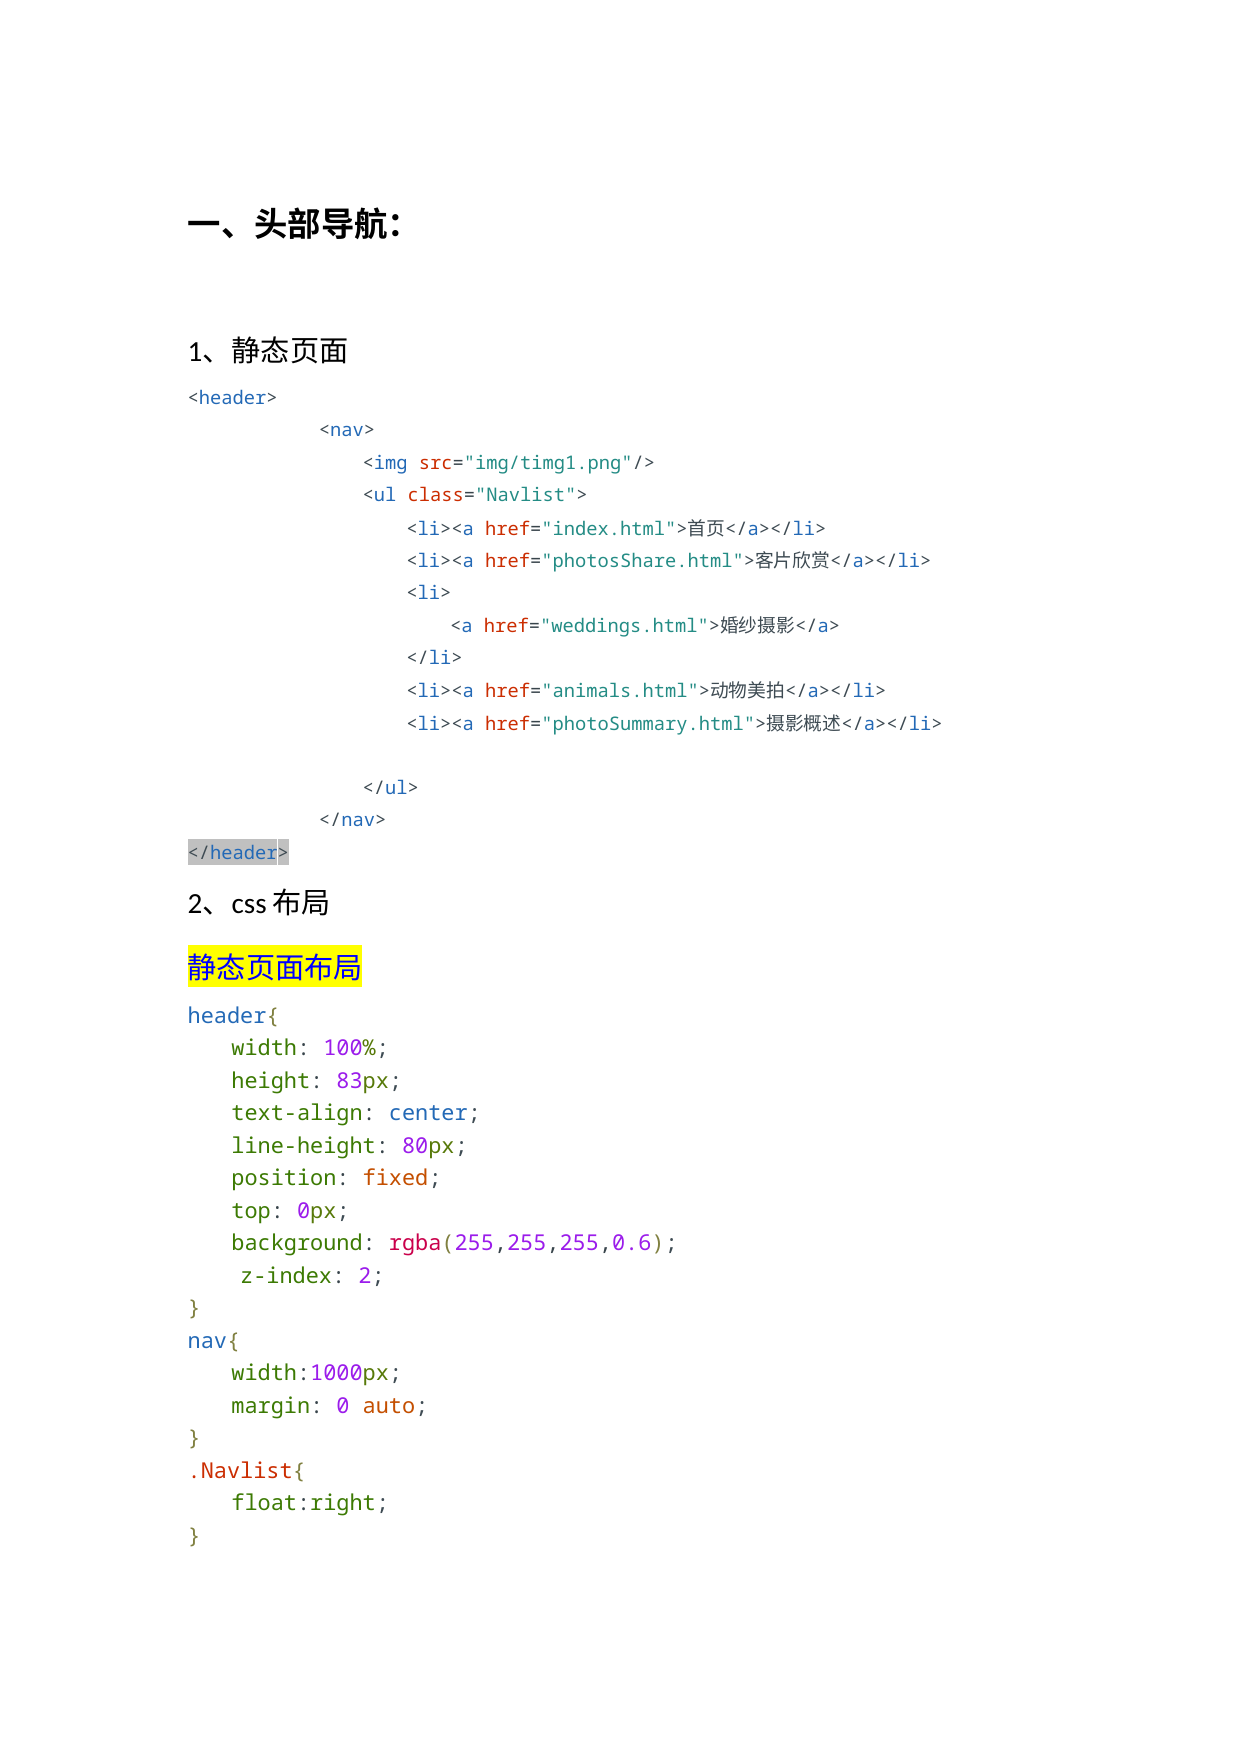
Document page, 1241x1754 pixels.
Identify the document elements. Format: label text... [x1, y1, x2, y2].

text text-align: center; [187, 1096, 1053, 1128]
subtitle 一、头部导航： [187, 189, 1053, 254]
text <header> [187, 381, 1053, 413]
text position: fixed; [187, 1161, 1053, 1193]
text <a href="weddings.html">婚纱摄影</a> [187, 608, 1053, 641]
text <li> [187, 576, 1053, 608]
text <li><a href="index.html">首页</a></li> [187, 511, 1053, 543]
text <nav> [187, 413, 1053, 446]
text nav{ [187, 1323, 1053, 1356]
text header{ [187, 998, 1053, 1031]
text } [187, 1291, 1053, 1323]
text </header> [187, 836, 1053, 868]
text </nav> [187, 803, 1053, 836]
list css布局 [187, 868, 1053, 933]
text .Navlist{ [187, 1453, 1053, 1486]
text <ul class="Navlist"> [187, 478, 1053, 511]
text <li><a href="photoSummary.html">摄影概述</a></li> [187, 706, 1053, 771]
text z-index: 2; [187, 1258, 1053, 1291]
text top: 0px; [187, 1193, 1053, 1226]
text height: 83px; [187, 1063, 1053, 1096]
text background: rgba(255,255,255,0.6); [187, 1226, 1053, 1258]
text 1、静态页面 [187, 316, 1053, 381]
text } [187, 1421, 1053, 1453]
text width:1000px; [187, 1356, 1053, 1388]
text width: 100%; [187, 1031, 1053, 1063]
text } [187, 1518, 1053, 1551]
text float:right; [187, 1486, 1053, 1518]
text </ul> [187, 771, 1053, 803]
text margin: 0 auto; [187, 1388, 1053, 1421]
text </li> [187, 641, 1053, 673]
text 静态页面布局 [187, 933, 1053, 998]
text <li><a href="animals.html">动物美拍</a></li> [187, 673, 1053, 706]
text <img src="img/timg1.png"/> [187, 446, 1053, 478]
text line-height: 80px; [187, 1128, 1053, 1161]
text <li><a href="photosShare.html">客片欣赏</a></li> [187, 543, 1053, 576]
